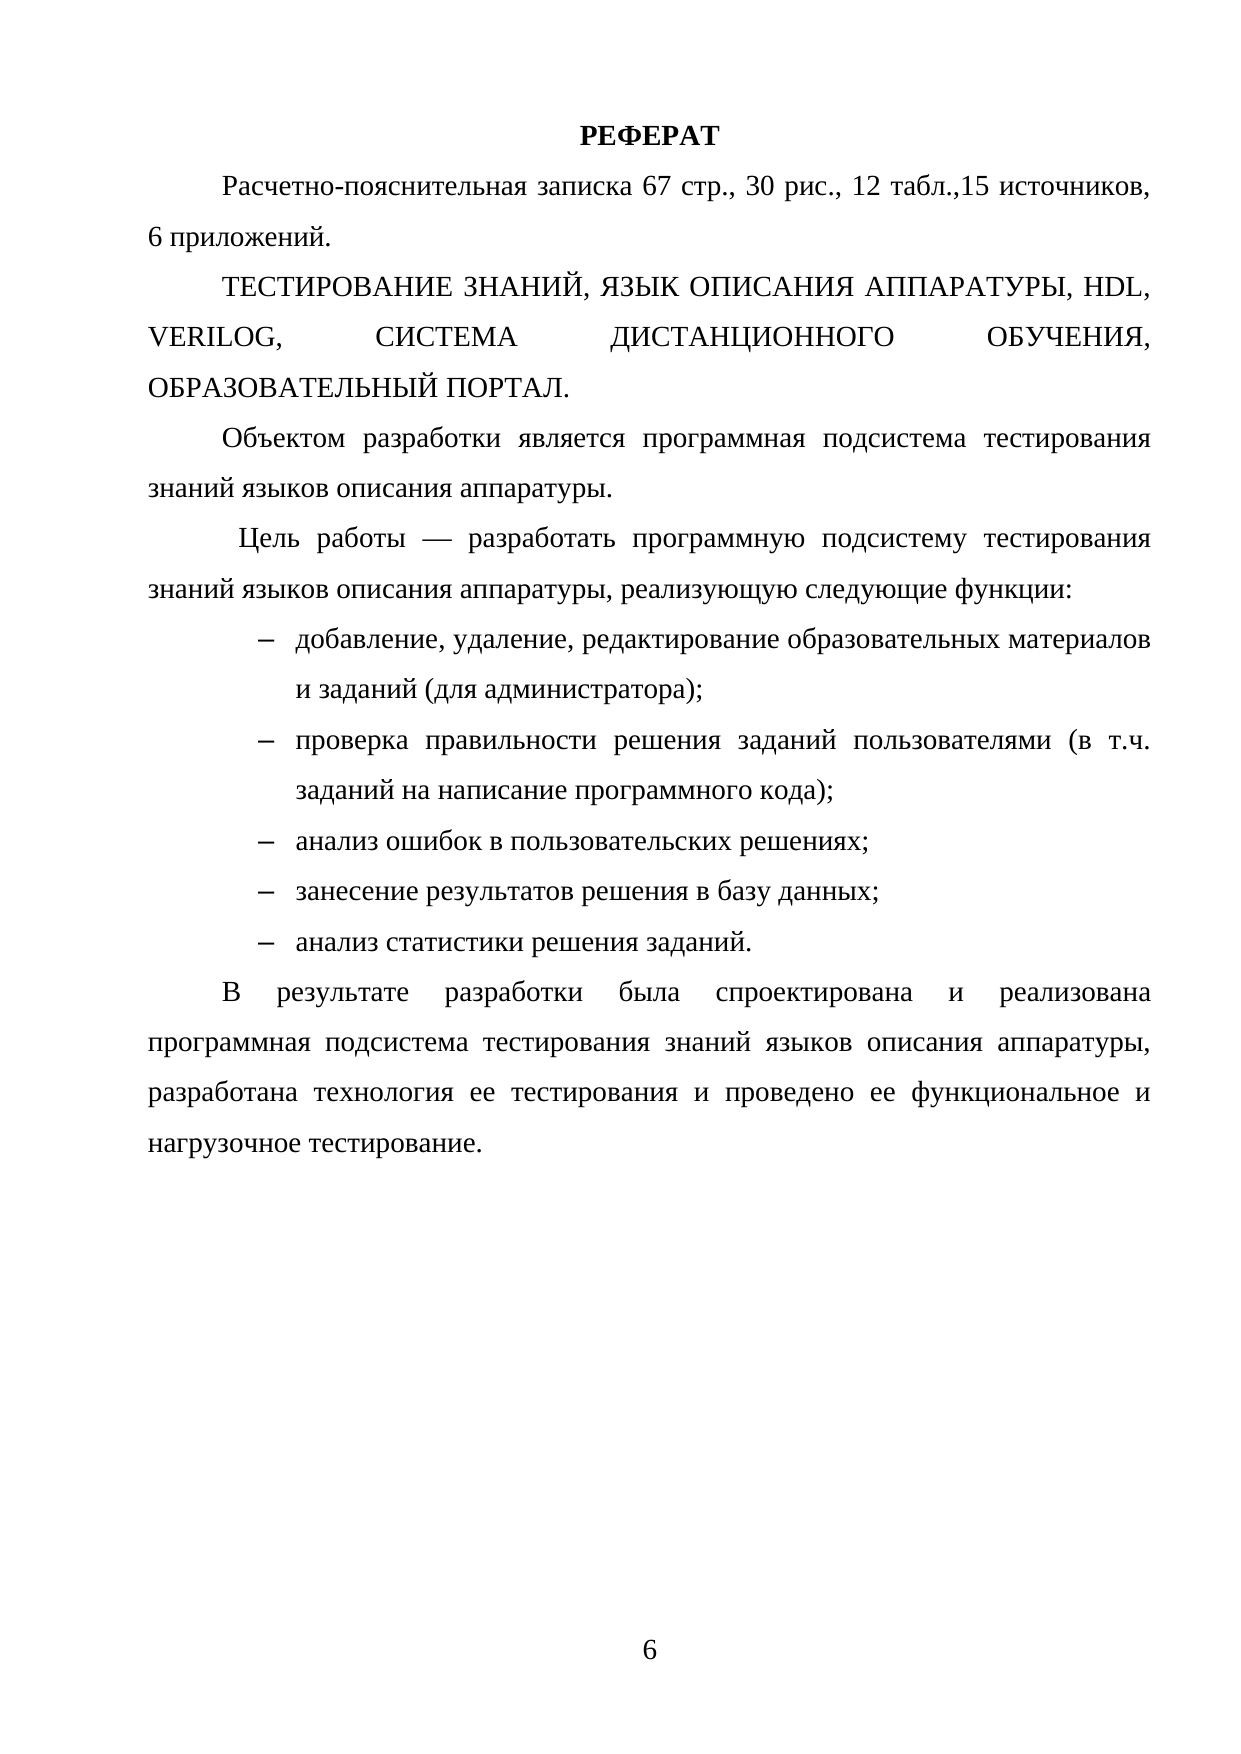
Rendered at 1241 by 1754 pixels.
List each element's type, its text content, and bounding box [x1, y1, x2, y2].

text В результате разработки была спроектирована и реализована программная подсистема тестирования знаний языков описания аппаратуры, разработана технология ее тестирования и проведено ее функциональное и нагрузочное тестирование. [148, 974, 1152, 1158]
text РЕФЕРАТ [148, 118, 1152, 152]
list анализ ошибок в пользовательских решениях; [258, 823, 1152, 856]
list проверка правильности решения заданий пользователями (в т.ч. заданий на написание программного кода); [258, 722, 1152, 806]
text Цель работы — разработать программную подсистему тестирования знаний языков описания аппаратуры, реализующую следующие функции: [148, 521, 1152, 604]
text Расчетно-пояснительная записка 67 стр., 30 рис., 12 табл.,15 источников, 6 приложений. [148, 168, 1152, 252]
list анализ статистики решения заданий. [258, 923, 1152, 957]
list занесение результатов решения в базу данных; [258, 873, 1152, 907]
list добавление, удаление, редактирование образовательных материалов и заданий (для администратора); [258, 621, 1152, 705]
text Объектом разработки является программная подсистема тестирования знаний языков описания аппаратуры. [148, 420, 1152, 504]
text ТЕСТИРОВАНИЕ ЗНАНИЙ, ЯЗЫК ОПИСАНИЯ АППАРАТУРЫ, HDL, VERILOG, СИСТЕМА ДИСТАНЦИОННОГО ОБУЧЕНИЯ, ОБРАЗОВАТЕЛЬНЫЙ ПОРТАЛ. [148, 269, 1152, 403]
